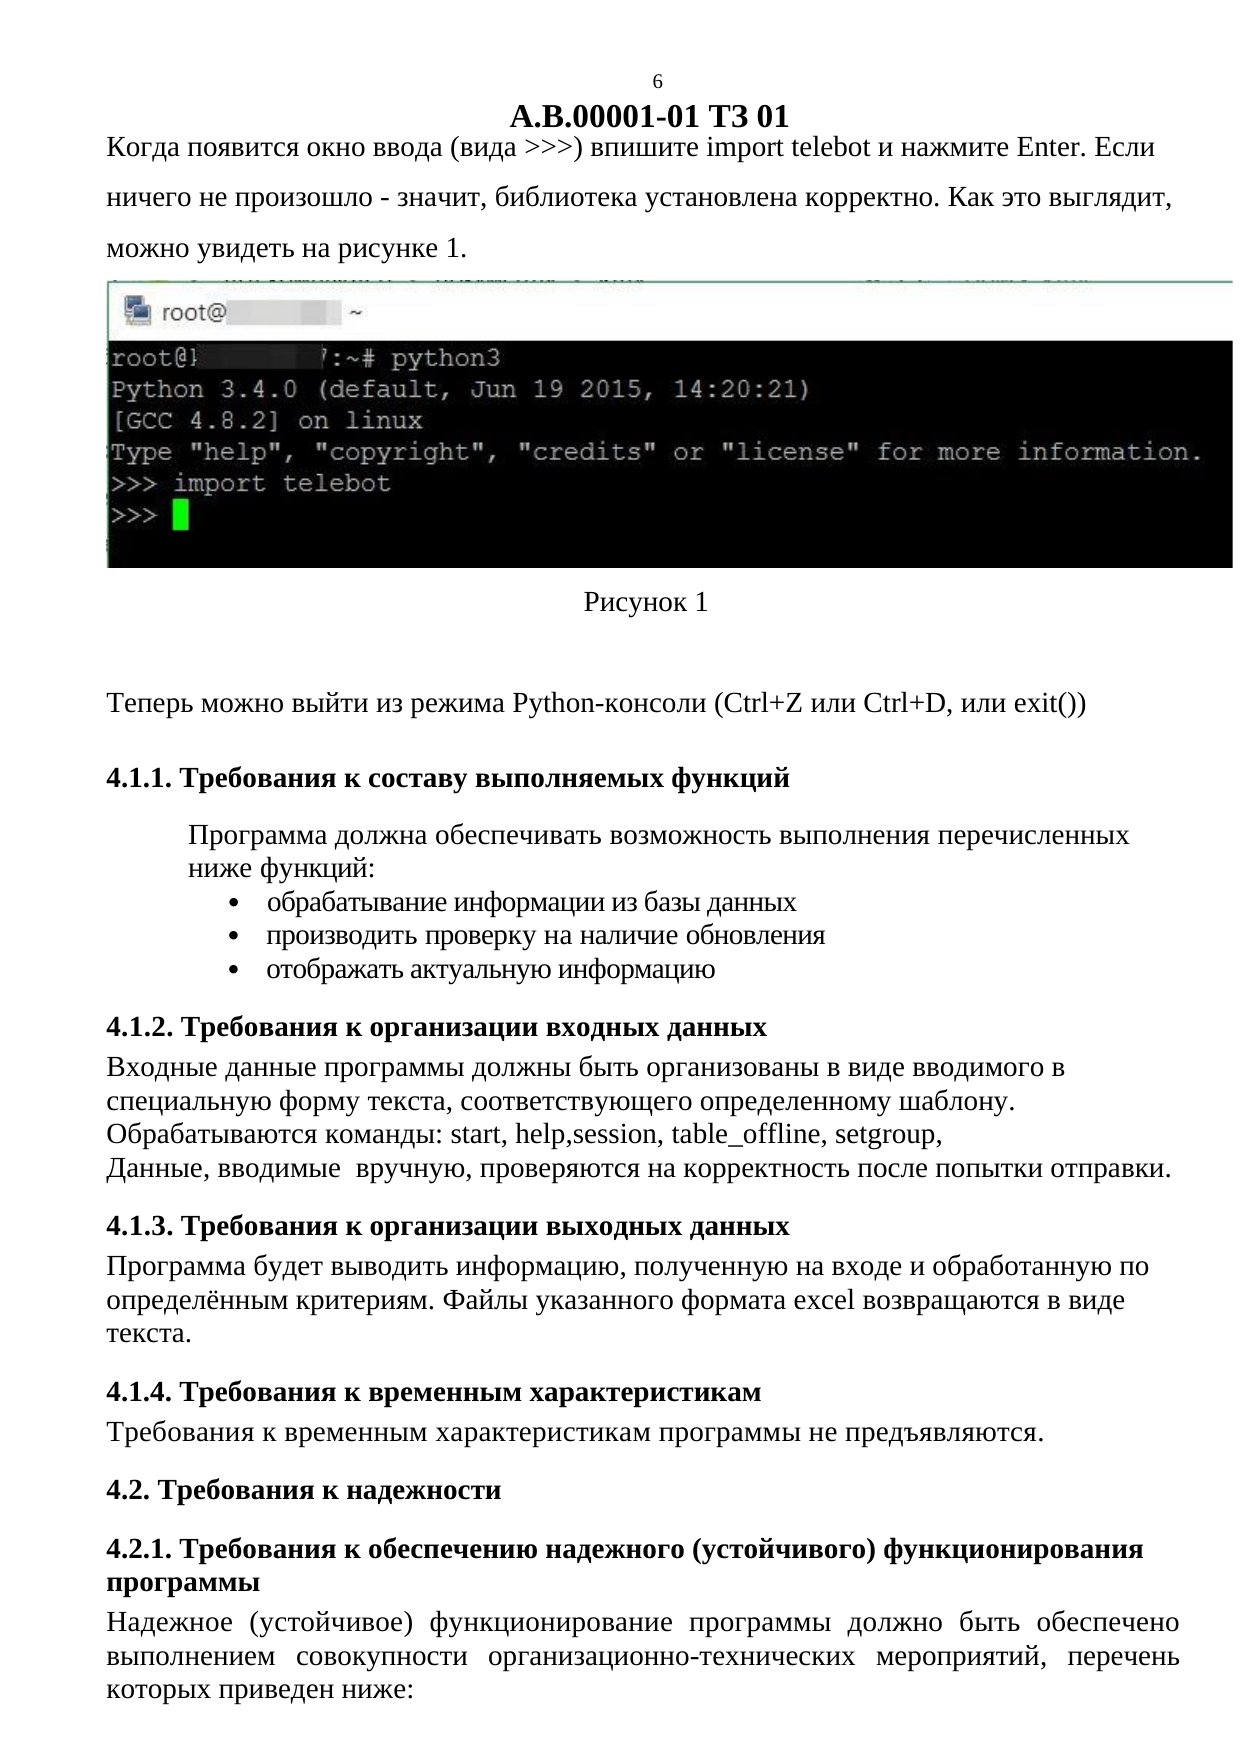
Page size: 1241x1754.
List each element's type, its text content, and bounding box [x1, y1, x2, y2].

text Когда появится окно ввода (вида >>>) впишите import telebot и нажмите Enter. Если ничего не произошло - значит, библиотека установлена корректно. Как это выглядит, можно увидеть на рисунке 1. [106, 129, 1186, 263]
picture [106, 280, 1233, 568]
text Программа должна обеспечивать возможность выполнения перечисленных ниже функций: [188, 817, 1161, 884]
subtitle 4.2. Требования к надежности [106, 1472, 1186, 1506]
text Надежное (устойчивое) функционирование программы должно быть обеспечено выполнением совокупности организационно-технических мероприятий, перечень которых приведен ниже: [106, 1604, 1180, 1705]
list производить проверку на наличие обновления [229, 917, 1161, 951]
text Входные данные программы должны быть организованы в виде вводимого в специальную форму текста, соответствующего определенному шаблону. [106, 1049, 1186, 1116]
text Данные, вводимые вручную, проверяются на корректность после попытки отправки. [106, 1150, 1186, 1183]
text Программа будет выводить информацию, полученную на входе и обработанную по определённым критериям. Файлы указанного формата excel возвращаются в виде текста. [106, 1248, 1186, 1349]
subtitle 4.1.2. Требования к организации входных данных [106, 1009, 1186, 1043]
subtitle 4.1.4. Требования к временным характеристикам [106, 1374, 1186, 1407]
subtitle 4.1.3. Требования к организации выходных данных [106, 1208, 1186, 1242]
list отображать актуальную информацию [229, 951, 1161, 984]
subtitle 4.1.1. Требования к составу выполняемых функций [106, 760, 1186, 794]
subtitle 4.2.1. Требования к обеспечению надежного (устойчивого) функционирования программы [106, 1531, 1186, 1598]
text Требования к временным характеристикам программы не предъявляются. [106, 1414, 1186, 1447]
text Рисунок 1 [106, 568, 1186, 618]
text Теперь можно выйти из режима Python-консоли (Ctrl+Z или Ctrl+D, или exit()) [106, 685, 1186, 718]
text Обрабатываются команды: start, help,session, table_offline, setgroup, [106, 1116, 1186, 1150]
list обрабатывание информации из базы данных [229, 884, 1161, 917]
